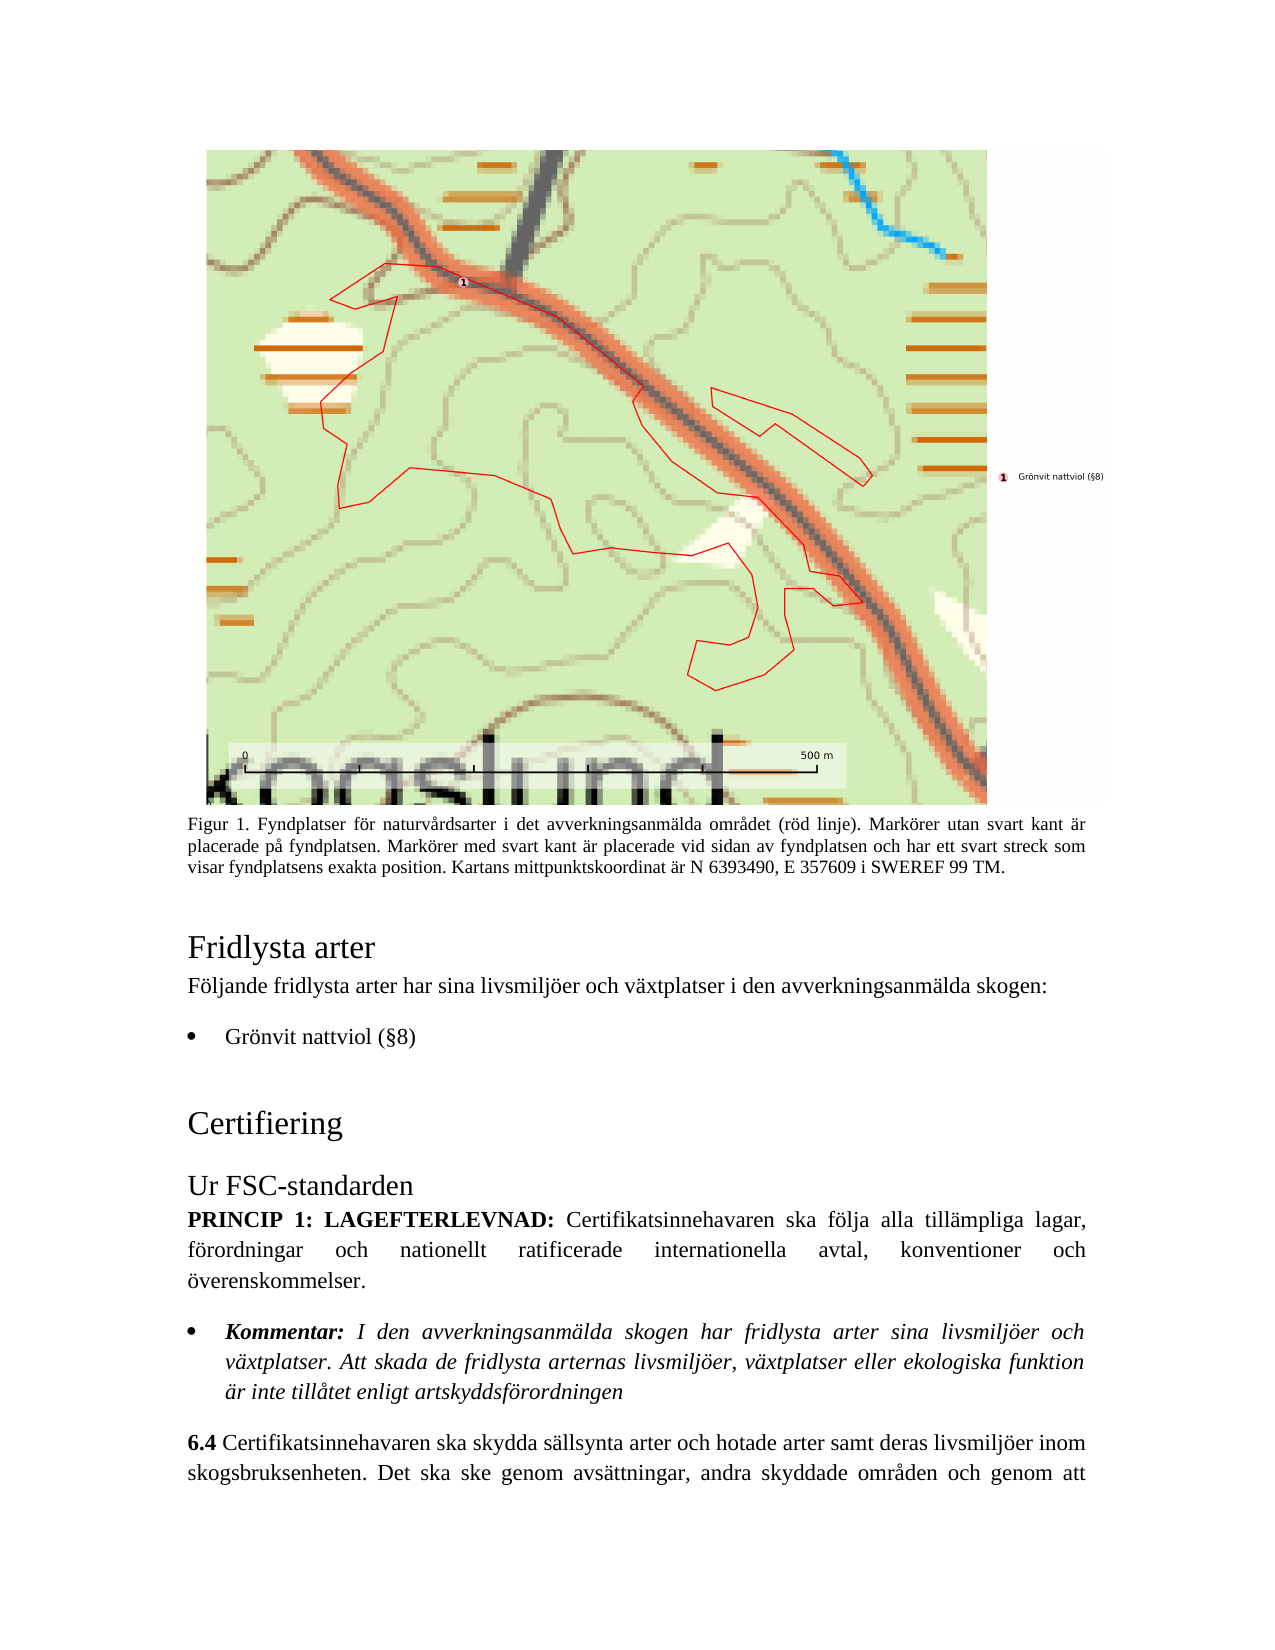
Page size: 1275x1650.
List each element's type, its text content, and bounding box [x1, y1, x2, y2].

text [187, 1429, 1087, 1486]
subtitle Certifiering [187, 1103, 1087, 1141]
picture [206, 150, 1107, 805]
text PRINCIP 1: LAGEFTERLEVNAD: Certifikatsinnehavaren ska följa alla tillämpliga lagar, förordningar och nationellt ratificerade internationella avtal, konventioner och överenskommelser. [187, 1206, 1087, 1293]
subtitle Ur FSC-standarden [187, 1168, 1087, 1201]
text Figur 1. Fyndplatser för naturvårdsarter i det avverkningsanmälda området (röd linje). Markörer utan svart kant är placerade på fyndplatsen. Markörer med svart kant är placerade vid sidan av fyndplatsen och har ett svart streck som visar fyndplatsens exakta position. Kartans mittpunktskoordinat är N 6393490, E 357609 i SWEREF 99 TM. [187, 813, 1087, 878]
list Kommentar: I den avverkningsanmälda skogen har fridlysta arter sina livsmiljöer och växtplatser. Att skada de fridlysta arternas livsmiljöer, växtplatser eller ekologiska funktion är inte tillåtet enligt artskyddsförordningen [187, 1318, 1087, 1404]
text Följande fridlysta arter har sina livsmiljöer och växtplatser i den avverkningsanmälda skogen: [187, 972, 1087, 998]
list Grönvit nattviol (§8) [187, 1023, 1087, 1049]
subtitle Fridlysta arter [187, 928, 1087, 966]
